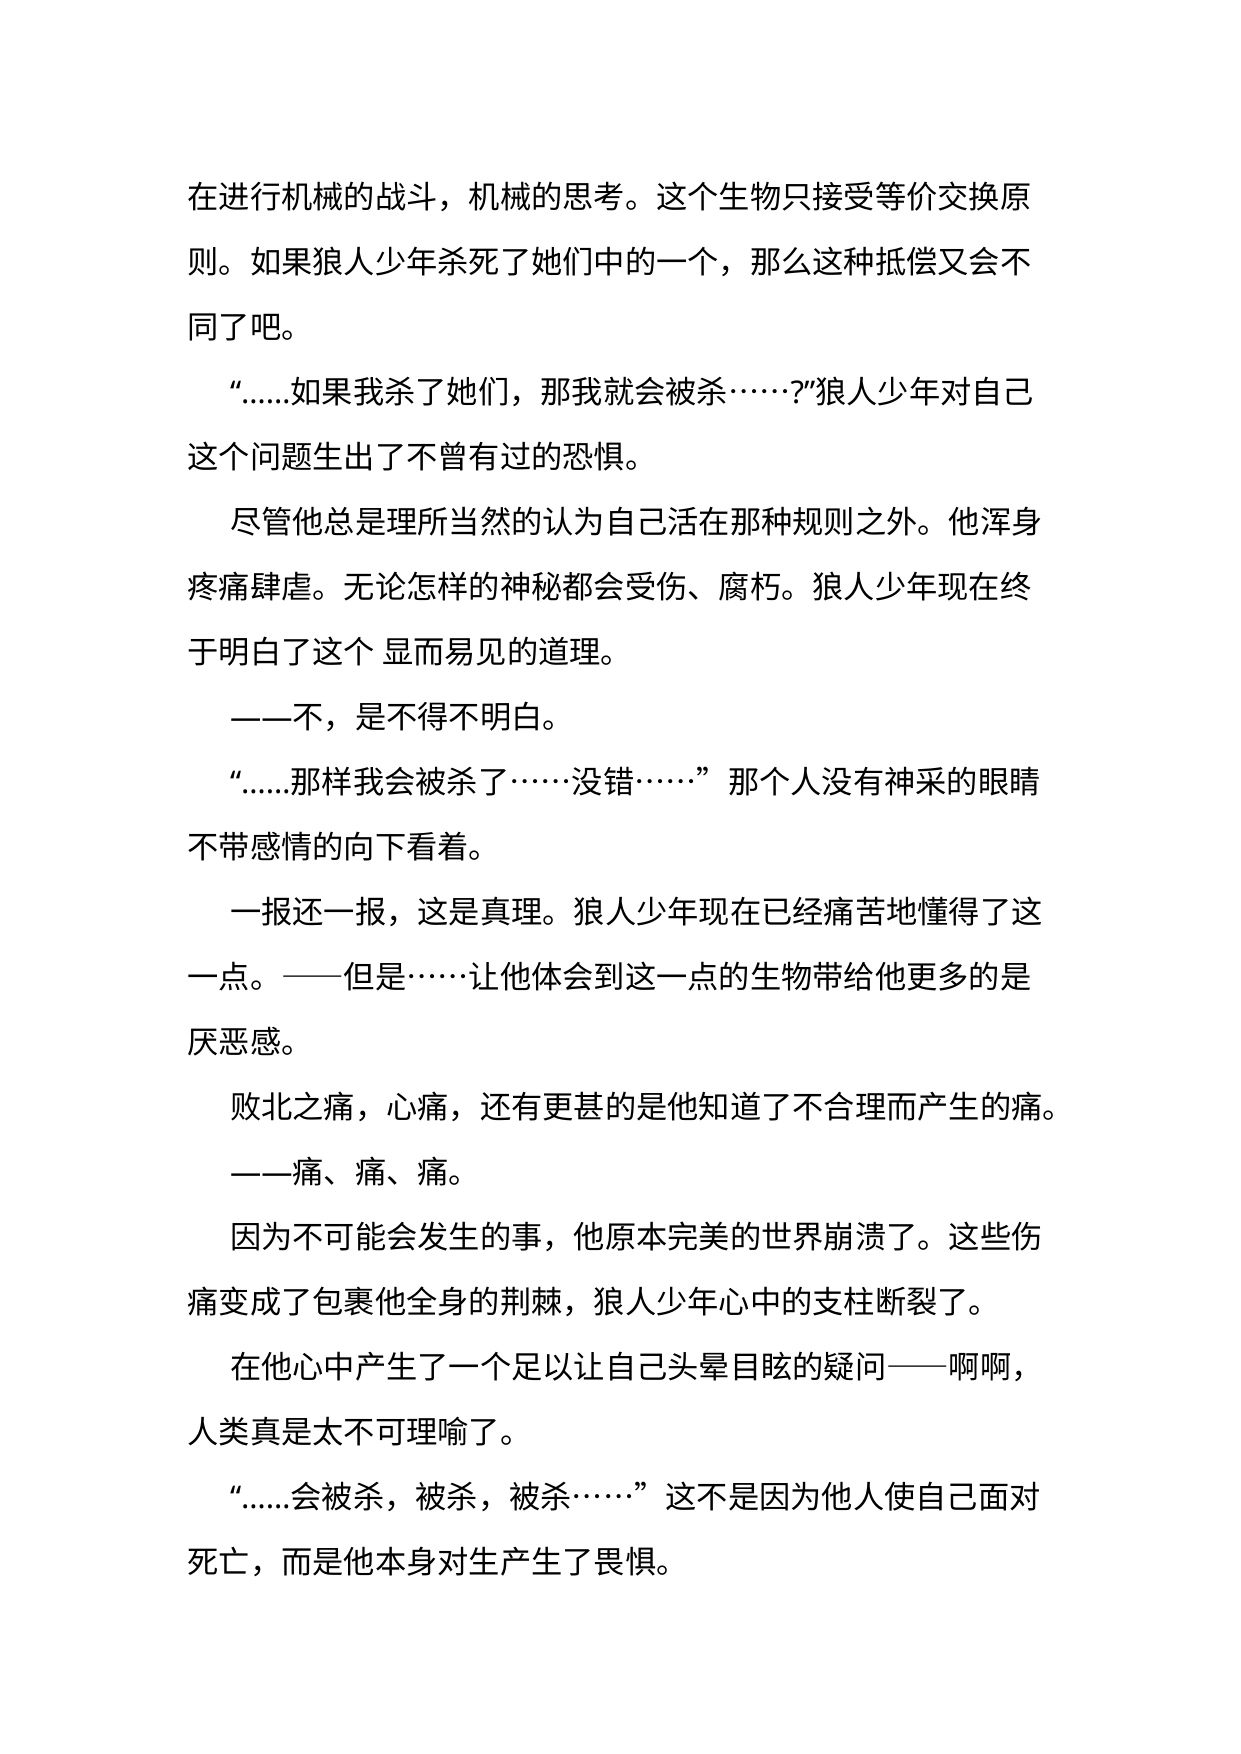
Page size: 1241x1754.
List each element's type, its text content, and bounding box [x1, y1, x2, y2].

text “……会被杀，被杀，被杀……”这不是因为他人使自己面对死亡，而是他本身对生产生了畏惧。 [187, 1462, 1053, 1592]
text 一报还一报，这是真理。狼人少年现在已经痛苦地懂得了这一点。——但是……让他体会到这一点的生物带给他更多的是厌恶感。 [187, 877, 1053, 1072]
text “……如果我杀了她们，那我就会被杀……?”狼人少年对自己这个问题生出了不曾有过的恐惧。 [187, 357, 1053, 487]
text 在他心中产生了一个足以让自己头晕目眩的疑问——啊啊，人类真是太不可理喻了。 [187, 1332, 1053, 1462]
text ——不，是不得不明白。 [187, 682, 1053, 747]
text 尽管他总是理所当然的认为自己活在那种规则之外。他浑身疼痛肆虐。无论怎样的神秘都会受伤、腐朽。狼人少年现在终于明白了这个 显而易见的道理。 [187, 487, 1053, 682]
text ——痛、痛、痛。 [187, 1137, 1053, 1202]
text 因为不可能会发生的事，他原本完美的世界崩溃了。这些伤痛变成了包裹他全身的荆棘，狼人少年心中的支柱断裂了。 [187, 1202, 1053, 1332]
text “……那样我会被杀了……没错……”那个人没有神采的眼睛不带感情的向下看着。 [187, 747, 1053, 877]
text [187, 162, 1053, 357]
text 败北之痛，心痛，还有更甚的是他知道了不合理而产生的痛。 [187, 1072, 1053, 1137]
